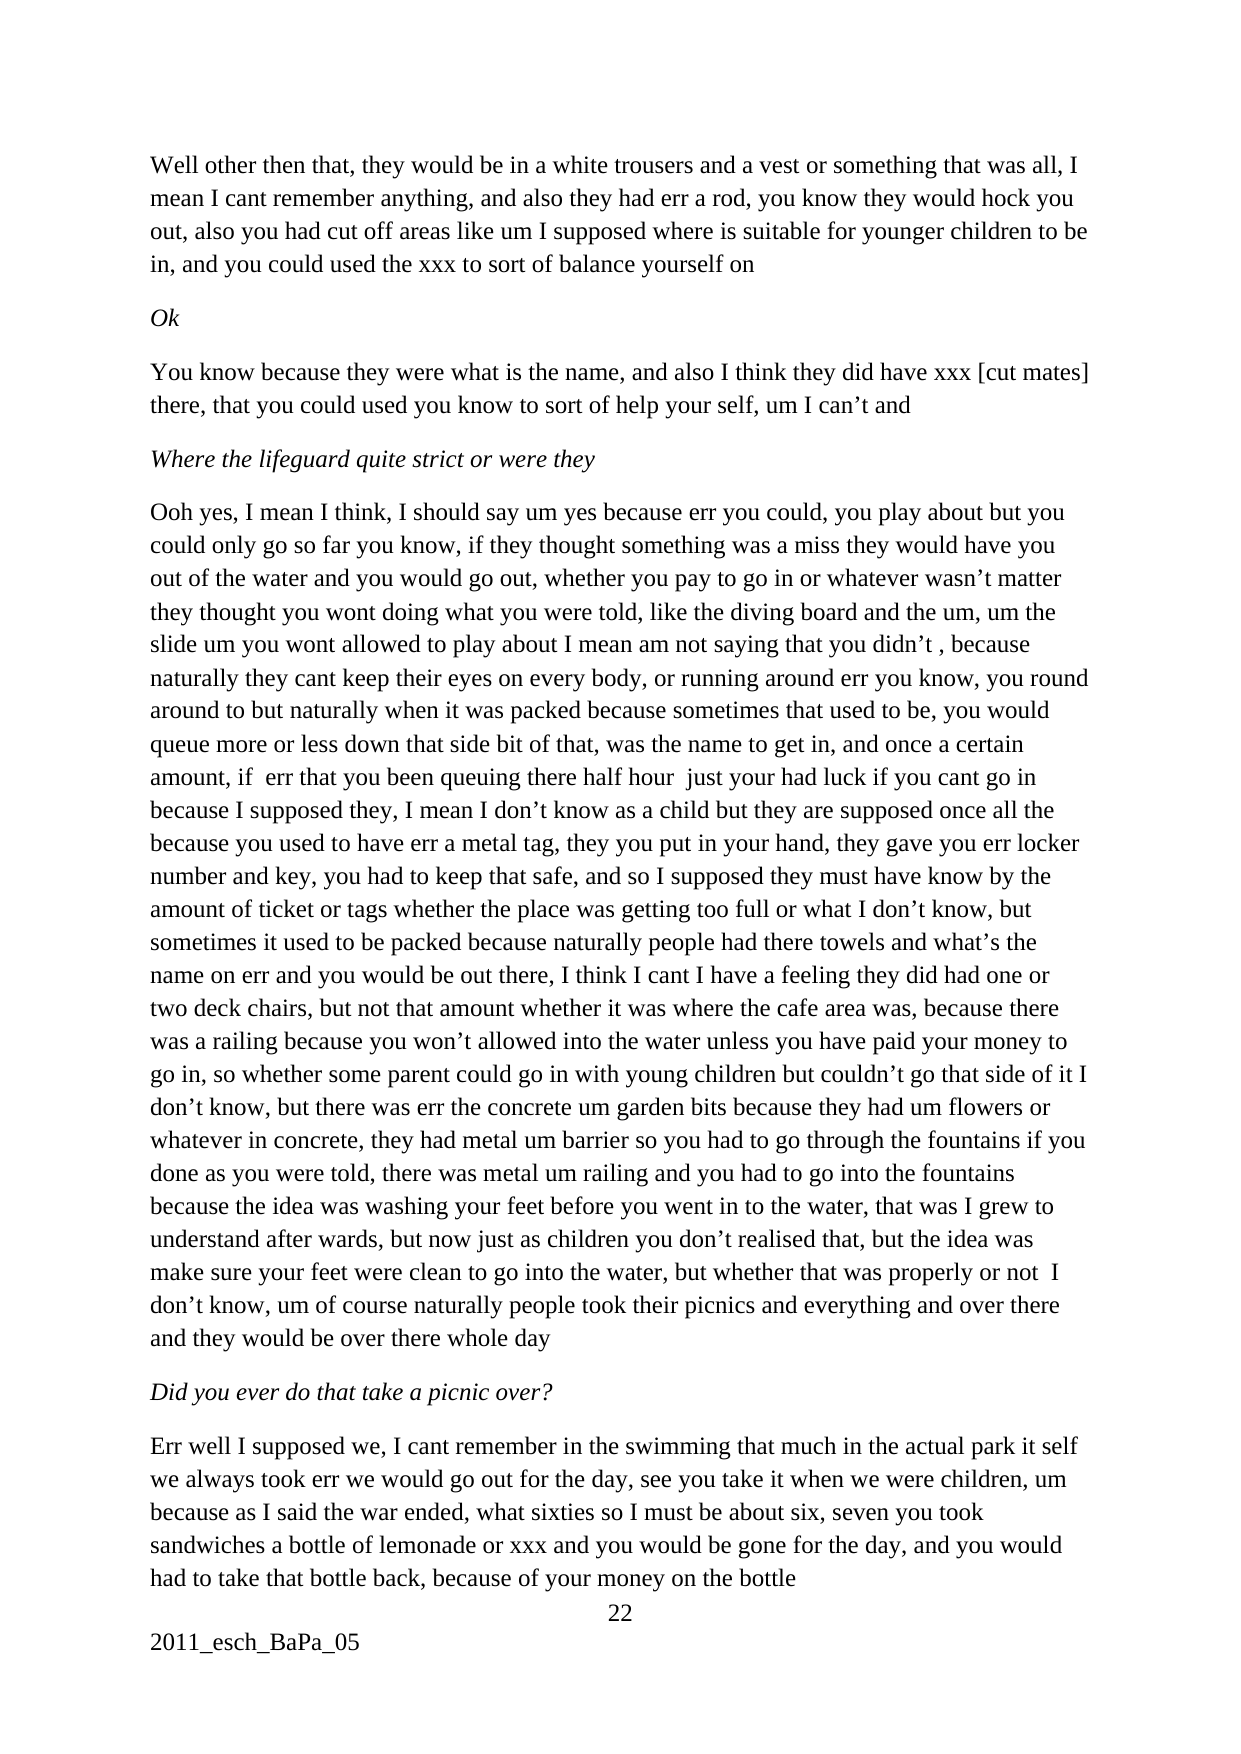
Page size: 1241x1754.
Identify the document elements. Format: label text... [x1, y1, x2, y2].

text Ok [150, 303, 1090, 332]
text Err well I supposed we, I cant remember in the swimming that much in the actual park it self we always took err we would go out for the day, see you take it when we were children, um because as I said the war ended, what sixties so I must be about six, seven you took sandwiches a bottle of lemonade or xxx and you would be gone for the day, and you would had to take that bottle back, because of your money on the bottle [150, 1431, 1090, 1592]
text Well other then that, they would be in a white trousers and a vest or something that was all, I mean I cant remember anything, and also they had err a rod, you know they would hock you out, also you had cut off areas like um I supposed where is suitable for younger children to be in, and you could used the xxx to sort of balance yourself on [150, 150, 1090, 278]
text Ooh yes, I mean I think, I should say um yes because err you could, you play about but you could only go so far you know, if they thought something was a miss they would have you out of the water and you would go out, whether you pay to go in or whatever wasn’t matter they thought you wont doing what you were told, like the diving board and the um, um the slide um you wont allowed to play about I mean am not saying that you didn’t , because naturally they cant keep their eyes on every body, or running around err you know, you round around to but naturally when it was packed because sometimes that used to be, you would queue more or less down that side bit of that, was the name to get in, and once a certain amount, if err that you been queuing there half hour just your had luck if you cant go in because I supposed they, I mean I don’t know as a child but they are supposed once all the because you used to have err a metal tag, they you put in your hand, they gave you err locker number and key, you had to keep that safe, and so I supposed they must have know by the amount of ticket or tags whether the place was getting too full or what I don’t know, but sometimes it used to be packed because naturally people had there towels and what’s the name on err and you would be out there, I think I cant I have a feeling they did had one or two deck chairs, but not that amount whether it was where the cafe area was, because there was a railing because you won’t allowed into the water unless you have paid your money to go in, so whether some parent could go in with young children but couldn’t go that side of it I don’t know, but there was err the concrete um garden bits because they had um flowers or whatever in concrete, they had metal um barrier so you had to go through the fountains if you done as you were told, there was metal um railing and you had to go into the fountains because the idea was washing your feet before you went in to the water, that was I grew to understand after wards, but now just as children you don’t realised that, but the idea was make sure your feet were clean to go into the water, but whether that was properly or not I don’t know, um of course naturally people took their picnics and everything and over there and they would be over there whole day [150, 497, 1090, 1352]
text Where the lifeguard quite strict or were they [150, 444, 1090, 472]
text Did you ever do that take a picnic over? [150, 1377, 1090, 1406]
text You know because they were what is the name, and also I think they did have xxx [cut mates] there, that you could used you know to sort of help your self, um I can’t and [150, 357, 1090, 418]
